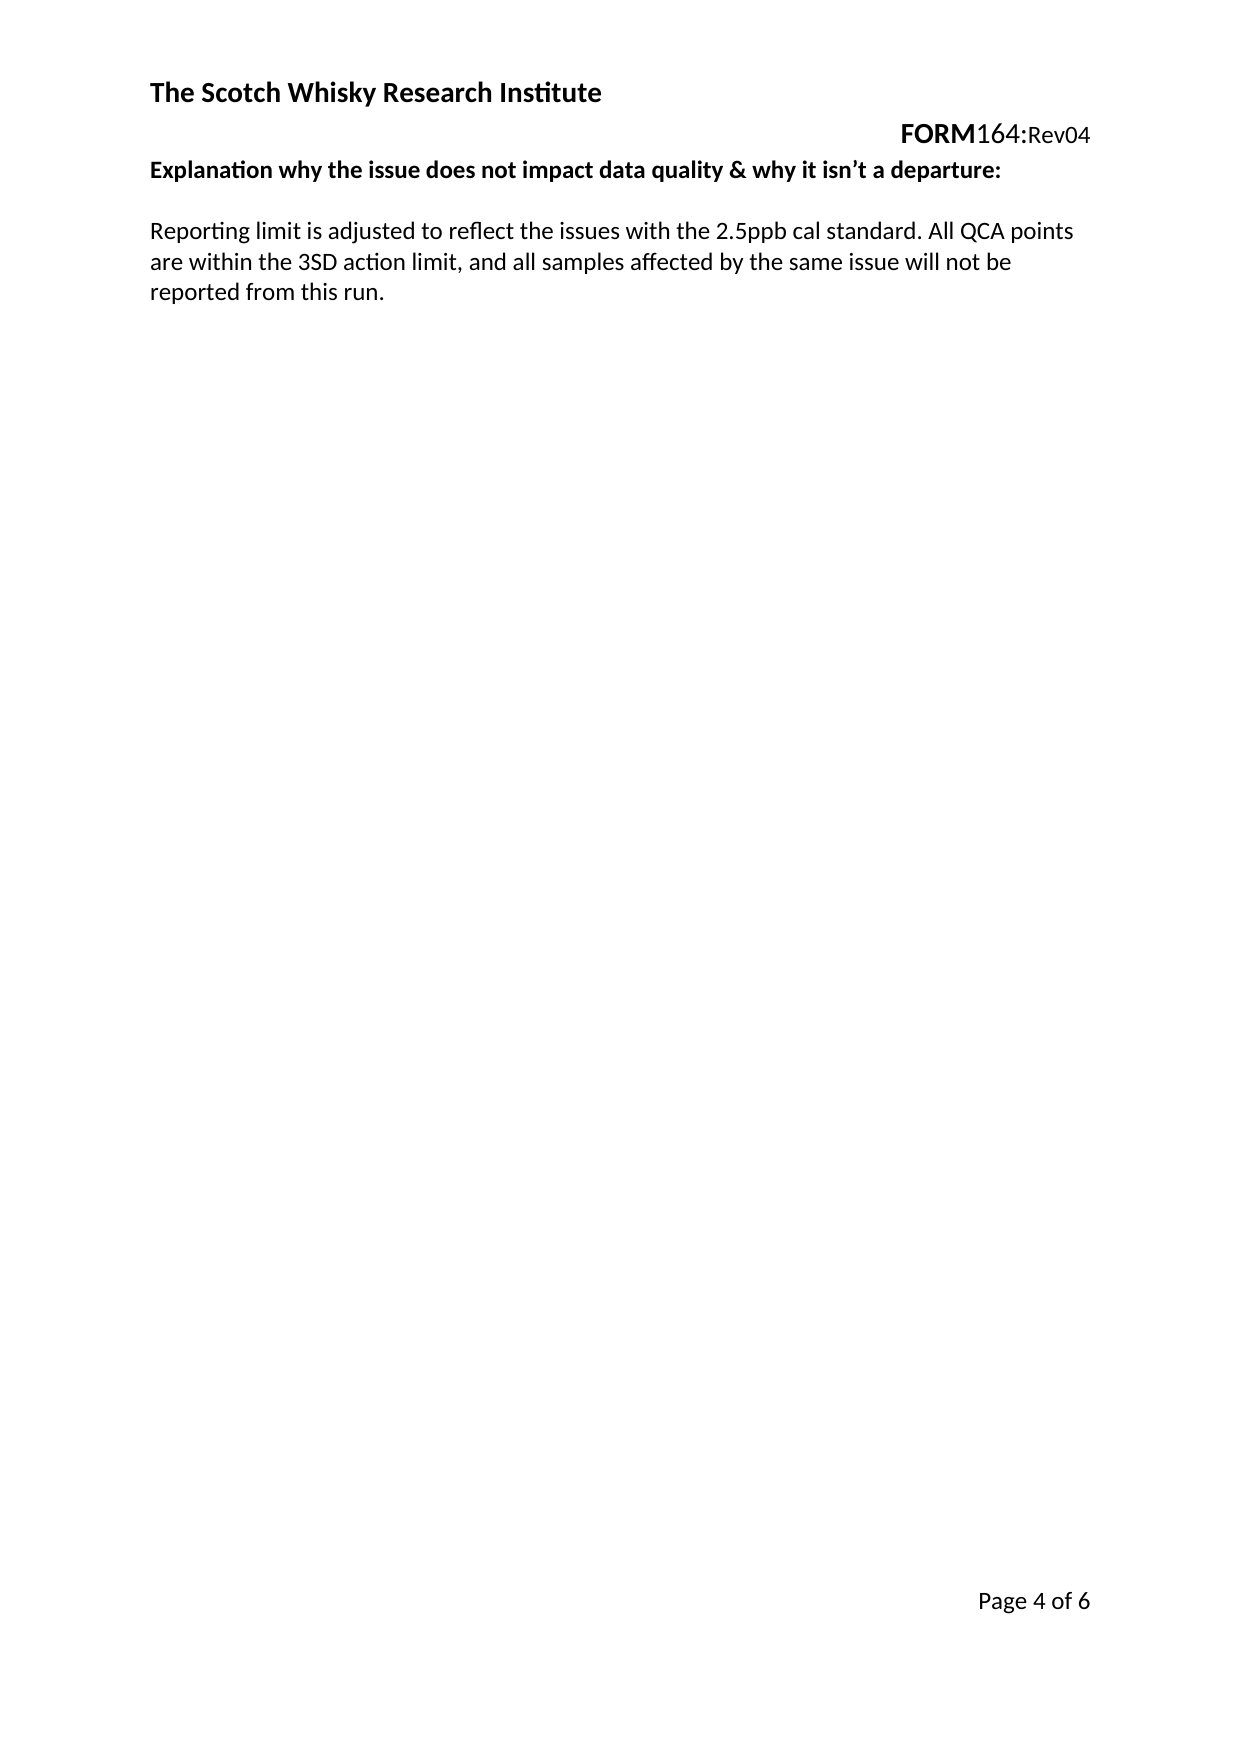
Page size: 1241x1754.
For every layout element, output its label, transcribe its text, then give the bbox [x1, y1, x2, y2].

text Reporting limit is adjusted to reflect the issues with the 2.5ppb cal standard. All QCA points are within the 3SD action limit, and all samples affected by the same issue will not be reported from this run. [150, 215, 1090, 307]
text Explanation why the issue does not impact data quality & why it isn’t a departure: [150, 154, 1090, 185]
